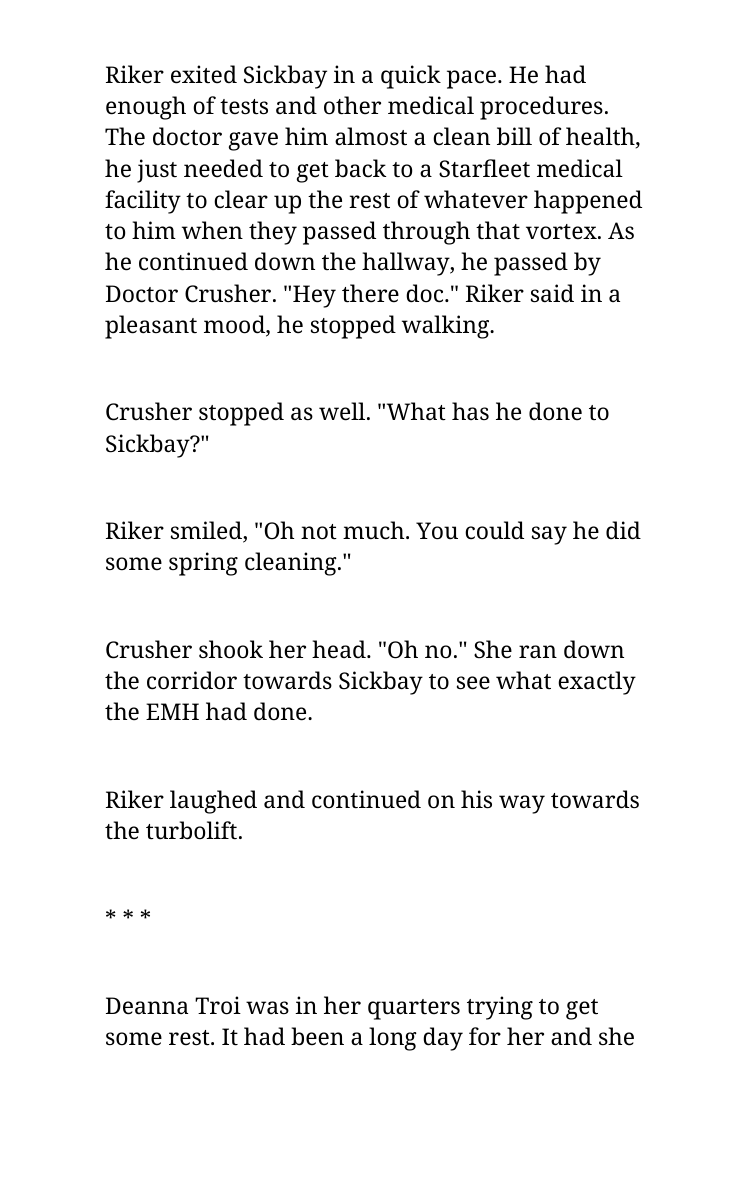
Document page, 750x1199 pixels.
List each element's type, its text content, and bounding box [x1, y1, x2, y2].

text * * * [105, 902, 645, 934]
text Riker smiled, "Oh not much. You could say he did some spring cleaning." [105, 515, 645, 577]
text Crusher stopped as well. "What has he done to Sickbay?" [105, 396, 645, 459]
text Riker exited Sickbay in a quick pace. He had enough of tests and other medical procedures. The doctor gave him almost a clean bill of health, he just needed to get back to a Starfleet medical facility to clear up the rest of whatever happened to him when they passed through that vortex. As he continued down the hallway, he passed by Doctor Crusher. "Hey there doc." Riker said in a pleasant mood, he stopped walking. [105, 59, 645, 340]
text Crusher shook her head. "Oh no." She ran down the corridor towards Sickbay to see what exactly the EMH had done. [105, 634, 645, 727]
text Riker laughed and continued on his way towards the turbolift. [105, 784, 645, 846]
